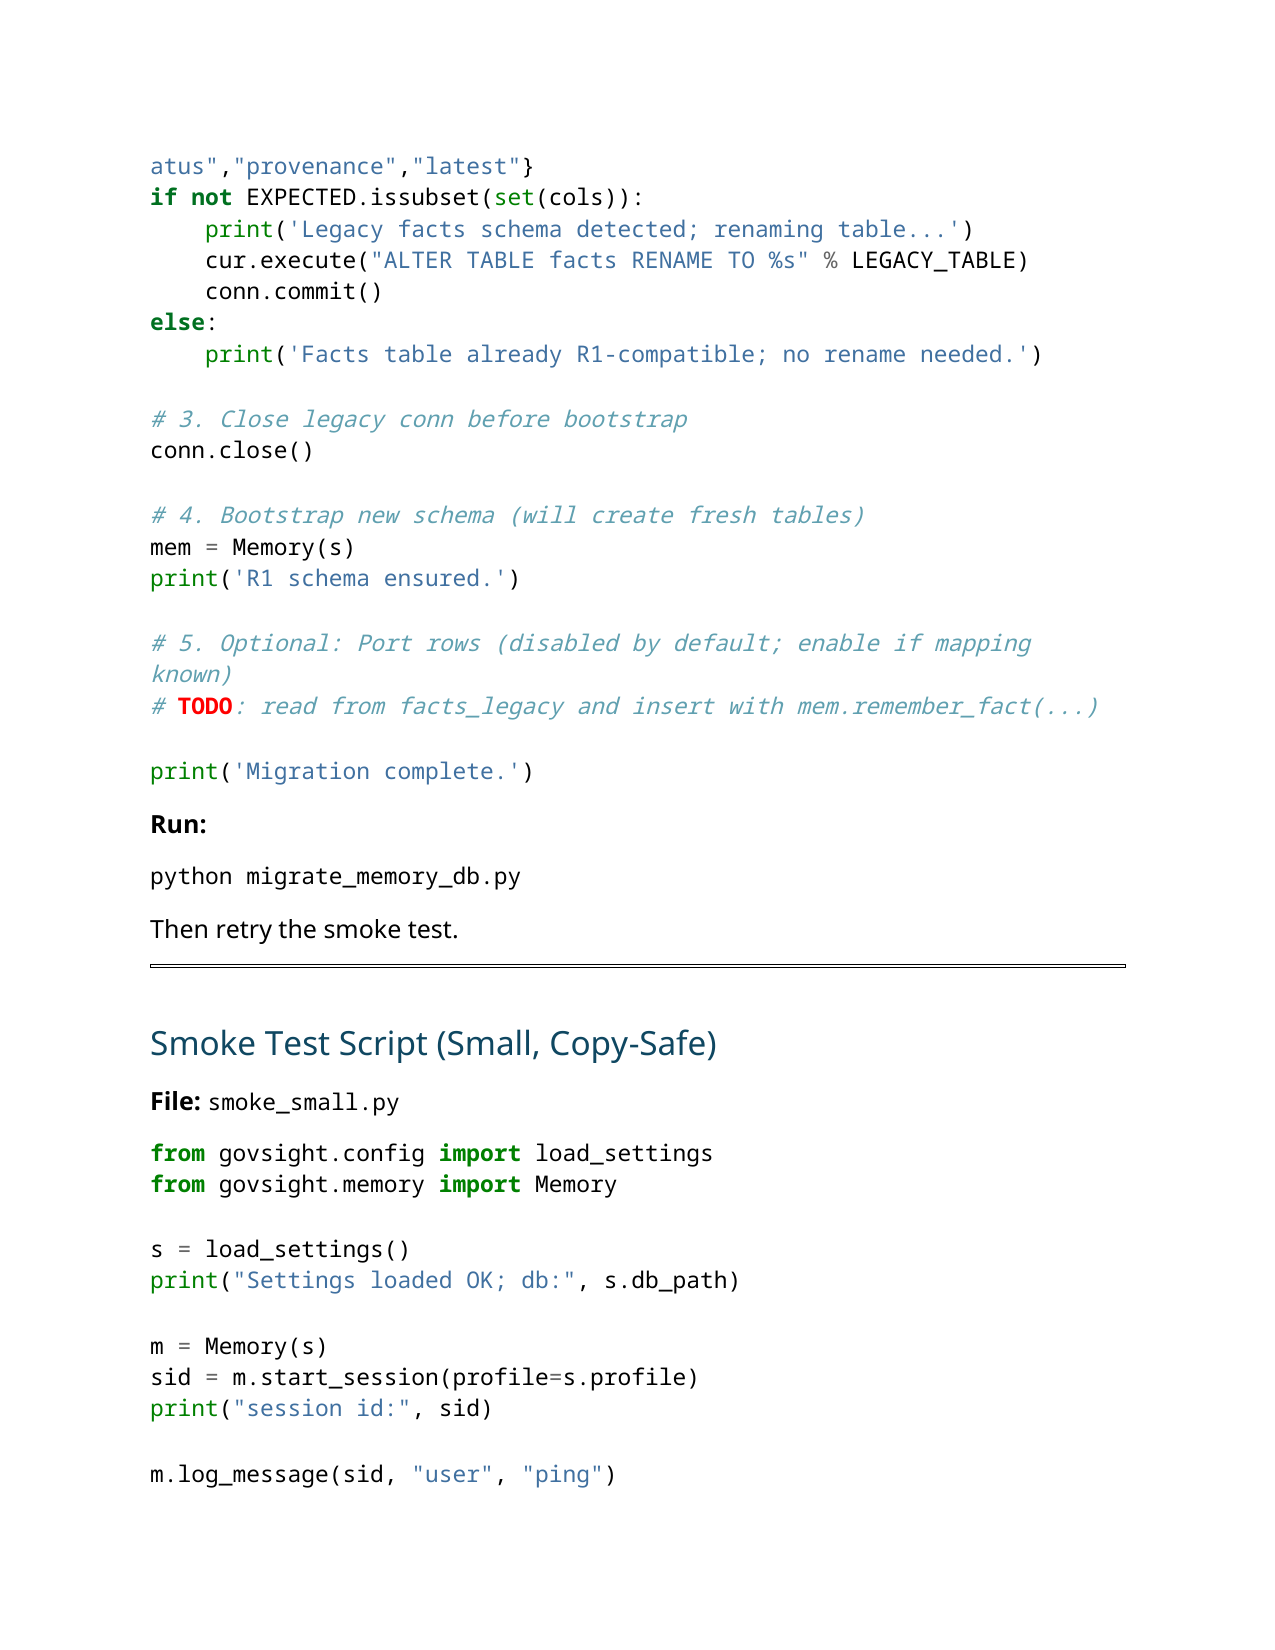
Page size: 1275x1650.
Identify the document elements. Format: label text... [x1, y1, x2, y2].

subtitle Smoke Test Script (Small, Copy‑Safe) [150, 1020, 1125, 1065]
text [150, 150, 1125, 786]
text File: smoke_small.py [150, 1084, 1125, 1118]
text Run: [150, 807, 1125, 841]
text Then retry the smoke test. [150, 912, 1125, 946]
text python migrate_memory_db.py [150, 860, 1125, 891]
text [150, 1137, 1125, 1489]
